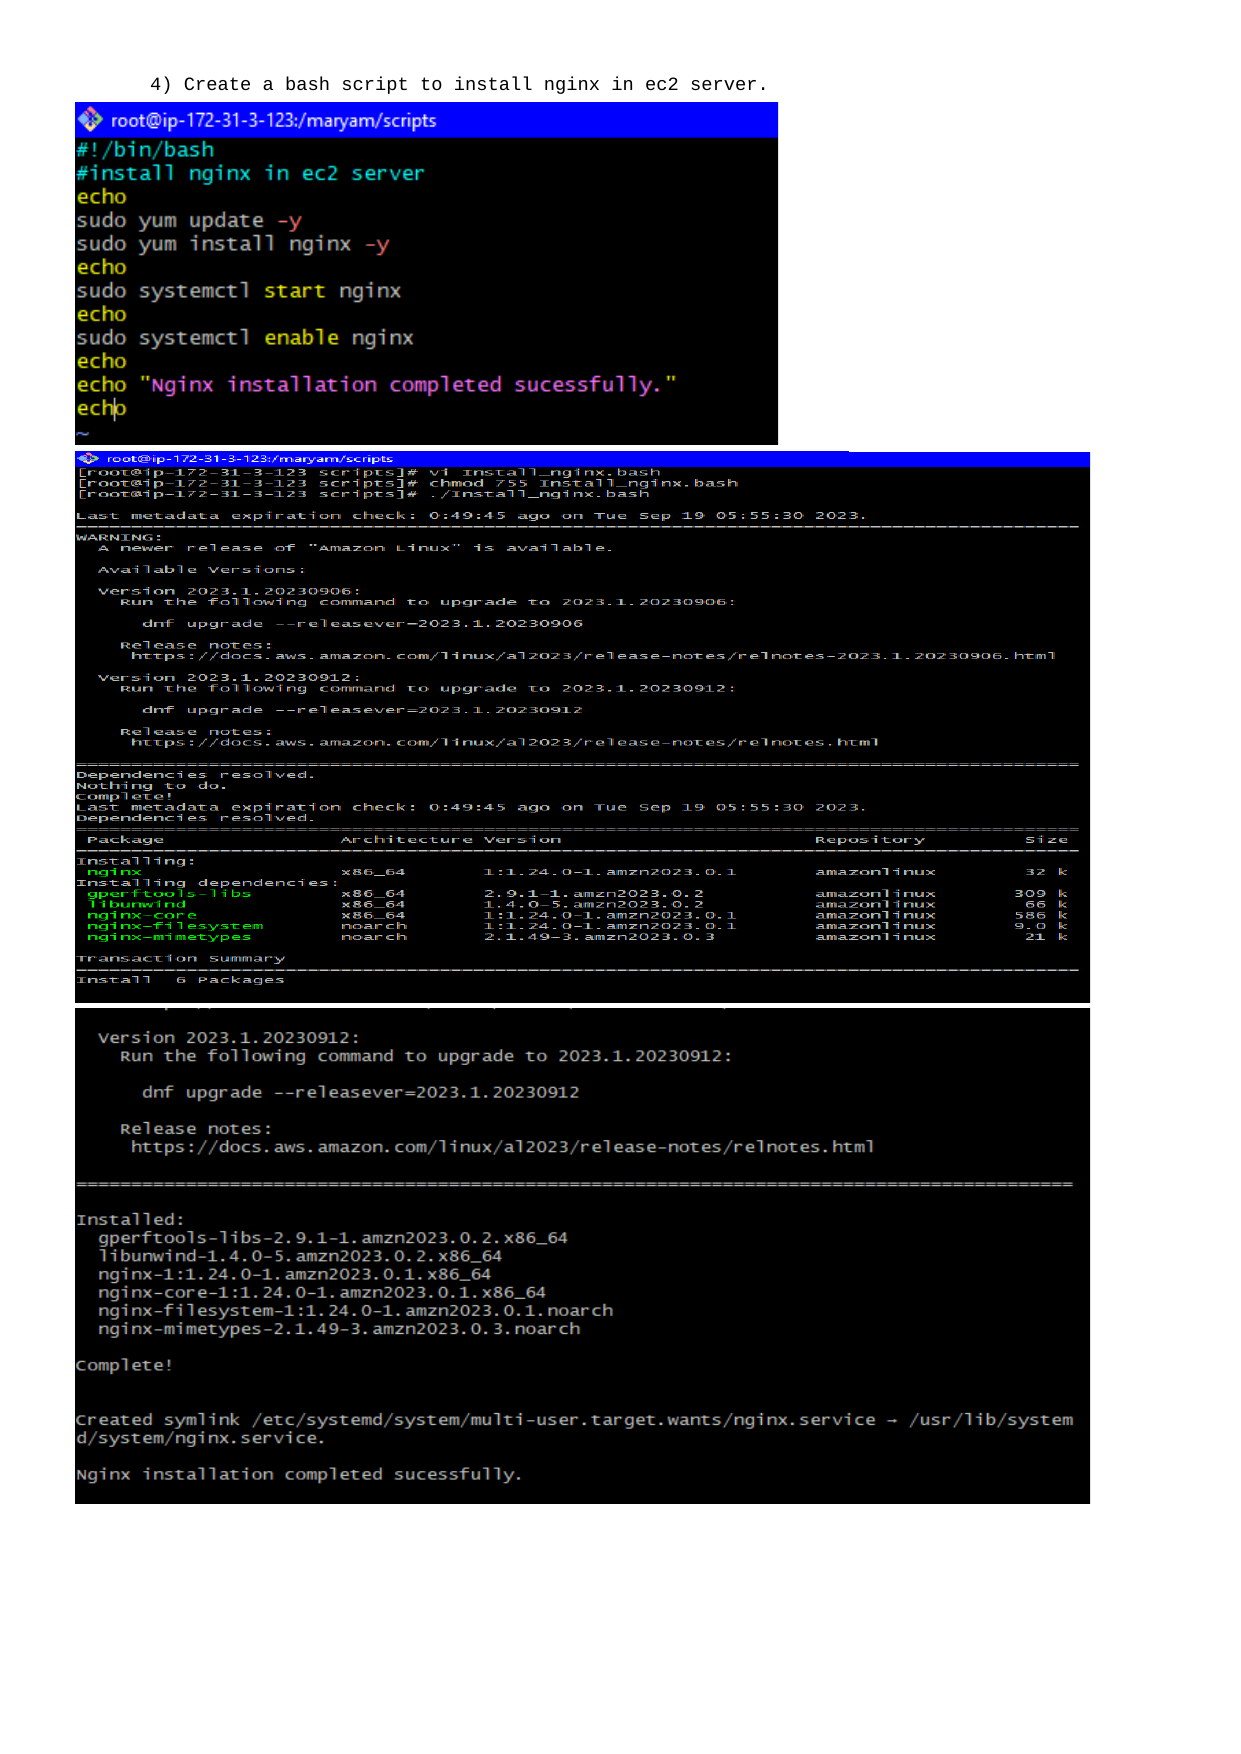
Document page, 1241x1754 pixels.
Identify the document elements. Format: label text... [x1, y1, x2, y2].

list 4) Create a bash script to install nginx in ec2 server. [150, 75, 1165, 96]
picture [75, 102, 779, 445]
picture [75, 451, 1091, 1003]
picture [75, 1008, 1091, 1504]
